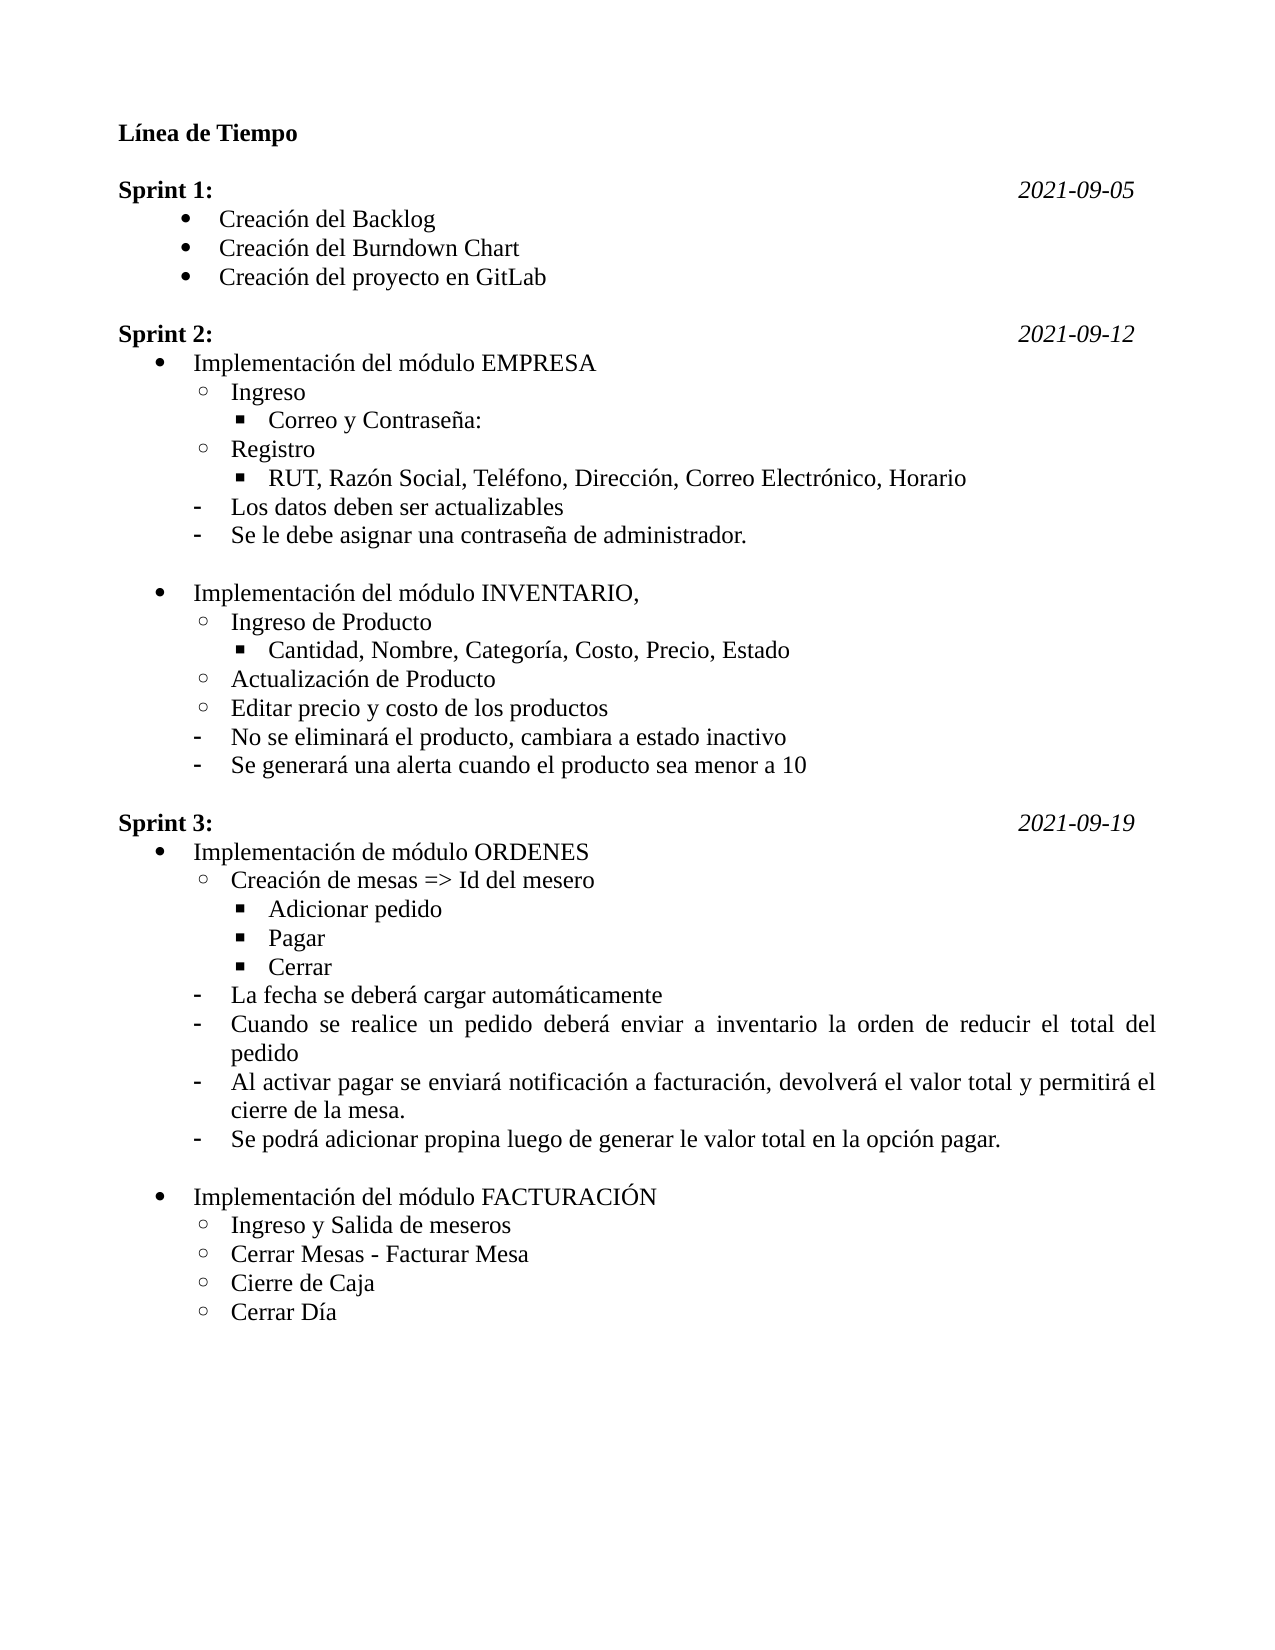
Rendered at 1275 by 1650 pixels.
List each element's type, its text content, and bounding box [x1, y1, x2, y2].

list La fecha se deberá cargar automáticamente [193, 981, 1157, 1009]
list Se generará una alerta cuando el producto sea menor a 10 [193, 751, 1157, 779]
list Implementación del módulo INVENTARIO, [156, 578, 1157, 607]
list Implementación del módulo FACTURACIÓN [156, 1182, 1157, 1211]
text Sprint 3: 2021-09-19 [118, 808, 1157, 837]
list Cierre de Caja [193, 1268, 1157, 1297]
list Registro [193, 434, 1157, 463]
text Línea de Tiempo [118, 118, 1157, 147]
list Al activar pagar se enviará notificación a facturación, devolverá el valor total y permitirá el cierre de la mesa. [193, 1067, 1157, 1124]
list Los datos deben ser actualizables [193, 492, 1157, 521]
list Creación de mesas => Id del mesero [193, 866, 1157, 894]
list Creación del proyecto en GitLab [181, 262, 1157, 291]
list Se le debe asignar una contraseña de administrador. [193, 521, 1157, 549]
list Implementación de módulo ORDENES [156, 837, 1157, 866]
text Sprint 2: 2021-09-12 [118, 319, 1157, 348]
list Pagar [231, 923, 1157, 952]
list Actualización de Producto [193, 664, 1157, 693]
list Implementación del módulo EMPRESA [156, 348, 1157, 377]
list Cerrar Día [193, 1297, 1157, 1326]
text Sprint 1: 2021-09-05 [118, 176, 1157, 204]
list Creación del Burndown Chart [181, 233, 1157, 262]
list Se podrá adicionar propina luego de generar le valor total en la opción pagar. [193, 1124, 1157, 1153]
list Creación del Backlog [181, 204, 1157, 233]
list Adicionar pedido [231, 894, 1157, 923]
list Ingreso de Producto [193, 607, 1157, 636]
list RUT, Razón Social, Teléfono, Dirección, Correo Electrónico, Horario [231, 463, 1157, 492]
list Editar precio y costo de los productos [193, 693, 1157, 722]
list Cantidad, Nombre, Categoría, Costo, Precio, Estado [231, 636, 1157, 664]
list Correo y Contraseña: [231, 406, 1157, 434]
list Cerrar [231, 952, 1157, 981]
list Ingreso y Salida de meseros [193, 1211, 1157, 1239]
list Cuando se realice un pedido deberá enviar a inventario la orden de reducir el total del pedido [193, 1009, 1157, 1067]
list Cerrar Mesas - Facturar Mesa [193, 1239, 1157, 1268]
list Ingreso [193, 377, 1157, 406]
list No se eliminará el producto, cambiara a estado inactivo [193, 722, 1157, 751]
